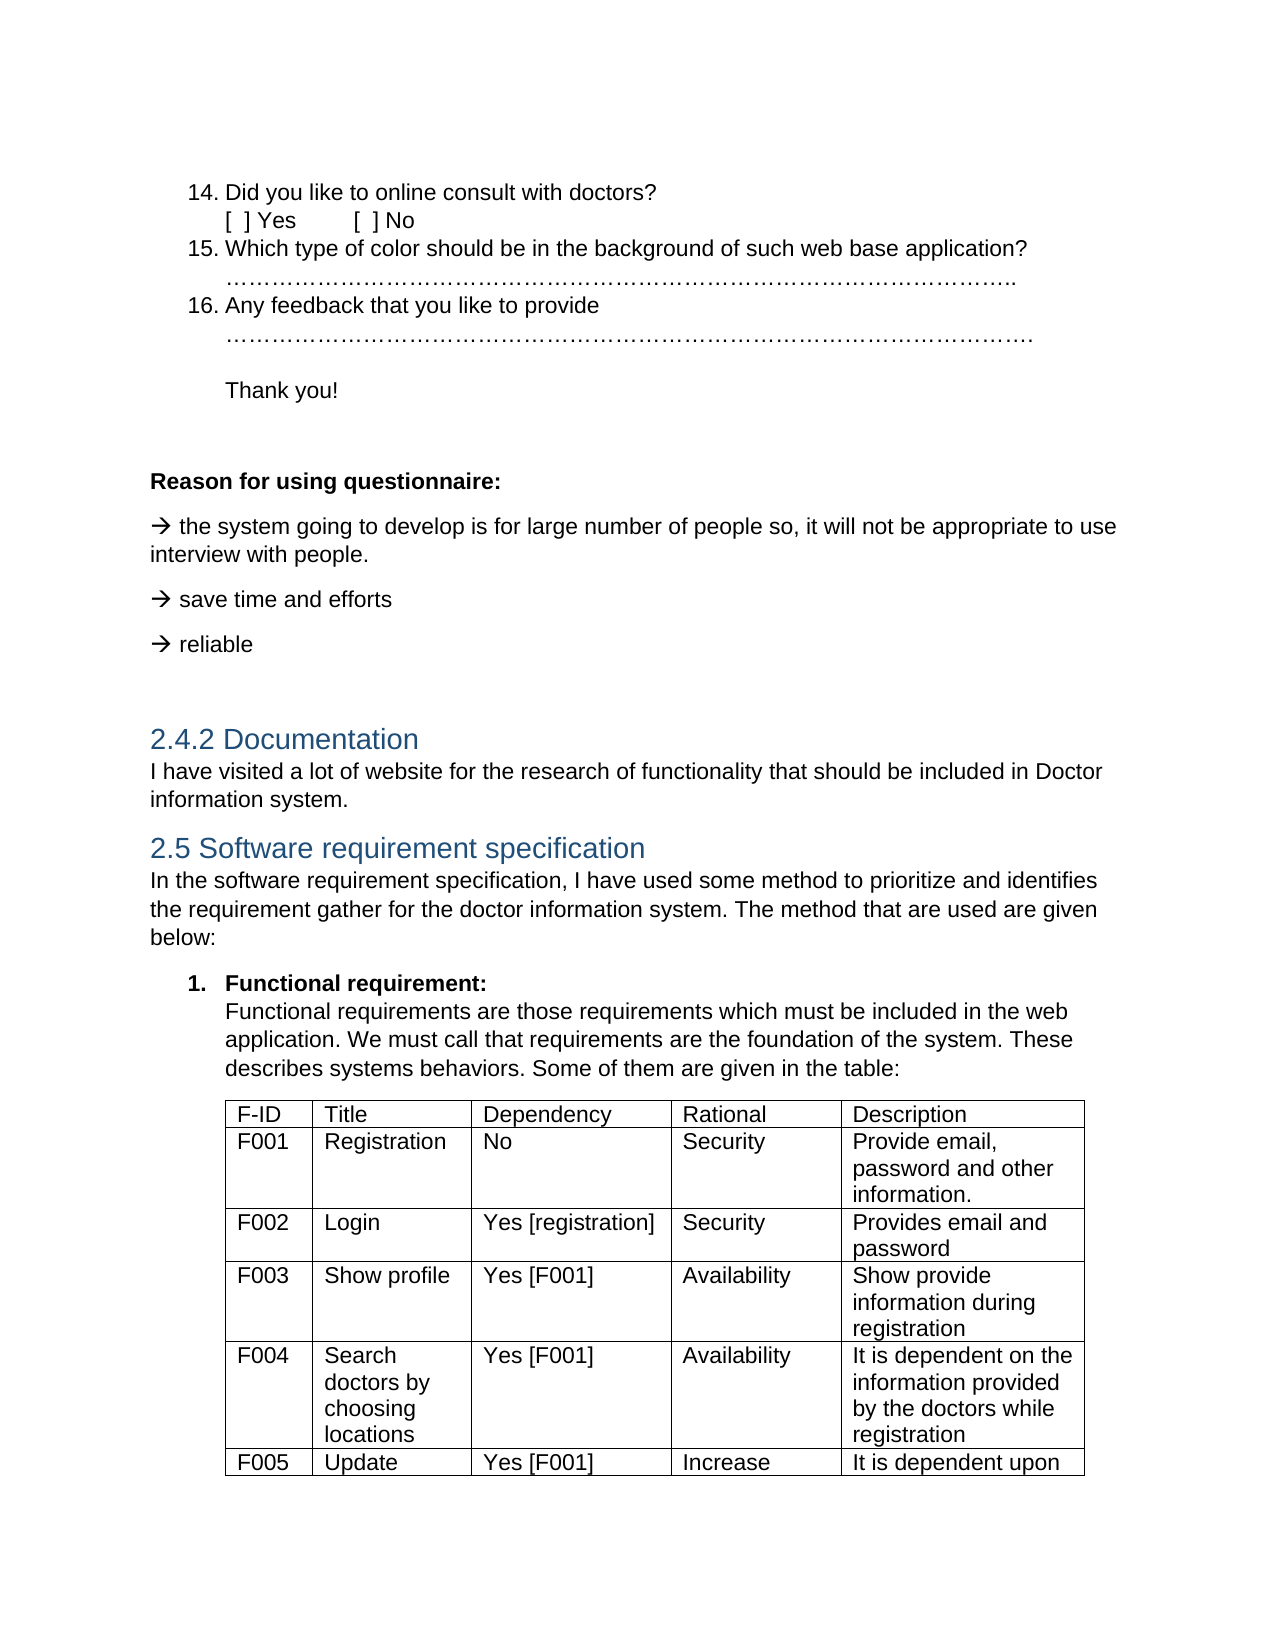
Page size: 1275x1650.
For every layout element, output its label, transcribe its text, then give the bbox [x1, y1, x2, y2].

text the system going to develop is for large number of people so, it will not be appropriate to use interview with people. [150, 513, 1125, 568]
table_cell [842, 1449, 1084, 1475]
table_cell F001 [226, 1128, 312, 1207]
table_cell Availability [672, 1342, 841, 1448]
table_header F-ID [226, 1101, 312, 1127]
list ………………………………………………………………………………………….. [225, 264, 1125, 290]
subtitle 2.5 Software requirement specification [150, 831, 1125, 865]
table_cell Show profile [313, 1262, 471, 1341]
table_cell No [472, 1128, 671, 1207]
text reliable [150, 631, 1125, 658]
text I have visited a lot of website for the research of functionality that should be included in Doctor information system. [150, 758, 1125, 813]
list [ ] Yes [ ] No [225, 207, 1125, 233]
text In the software requirement specification, I have used some method to prioritize and identifies the requirement gather for the doctor information system. The method that are used are given below: [150, 867, 1125, 951]
table_cell F003 [226, 1262, 312, 1341]
list Any feedback that you like to provide [187, 292, 1125, 318]
table_cell Provides email and password [842, 1209, 1084, 1261]
table_cell Yes [F001] [472, 1342, 671, 1448]
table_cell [672, 1449, 841, 1475]
list Functional requirement: [187, 969, 1125, 996]
table_cell Yes [registration] [472, 1209, 671, 1261]
table_cell It is dependent on the information provided by the doctors while registration [842, 1342, 1084, 1448]
table_cell Provide email, password and other information. [842, 1128, 1084, 1207]
table_cell Login [313, 1209, 471, 1261]
list Functional requirements are those requirements which must be included in the web application. We must call that requirements are the foundation of the system. These describes systems behaviors. Some of them are given in the table: [225, 998, 1125, 1081]
table_header Rational [672, 1101, 841, 1127]
table_cell Security [672, 1209, 841, 1261]
table_cell Yes [F001] [472, 1449, 671, 1475]
table_cell Availability [672, 1262, 841, 1341]
text save time and efforts [150, 586, 1125, 613]
list Thank you! [225, 377, 1125, 404]
table_cell Registration [313, 1128, 471, 1207]
table_header Dependency [472, 1101, 671, 1127]
list Which type of color should be in the background of such web base application? [187, 235, 1125, 262]
table_cell F002 [226, 1209, 312, 1261]
table_header Title [313, 1101, 471, 1127]
table_cell F005 [226, 1449, 312, 1475]
text Reason for using questionnaire: [150, 468, 1125, 494]
table_cell Search doctors by choosing locations [313, 1342, 471, 1448]
subtitle 2.4.2 Documentation [150, 722, 1125, 755]
table_header Description [842, 1101, 1084, 1127]
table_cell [313, 1449, 471, 1475]
list Did you like to online consult with doctors? [187, 178, 1125, 205]
table_cell Security [672, 1128, 841, 1207]
table_cell Yes [F001] [472, 1262, 671, 1341]
table_cell F004 [226, 1342, 312, 1448]
table_cell Show provide information during registration [842, 1262, 1084, 1341]
list ……………………………………………………………………………………………. [225, 321, 1125, 347]
